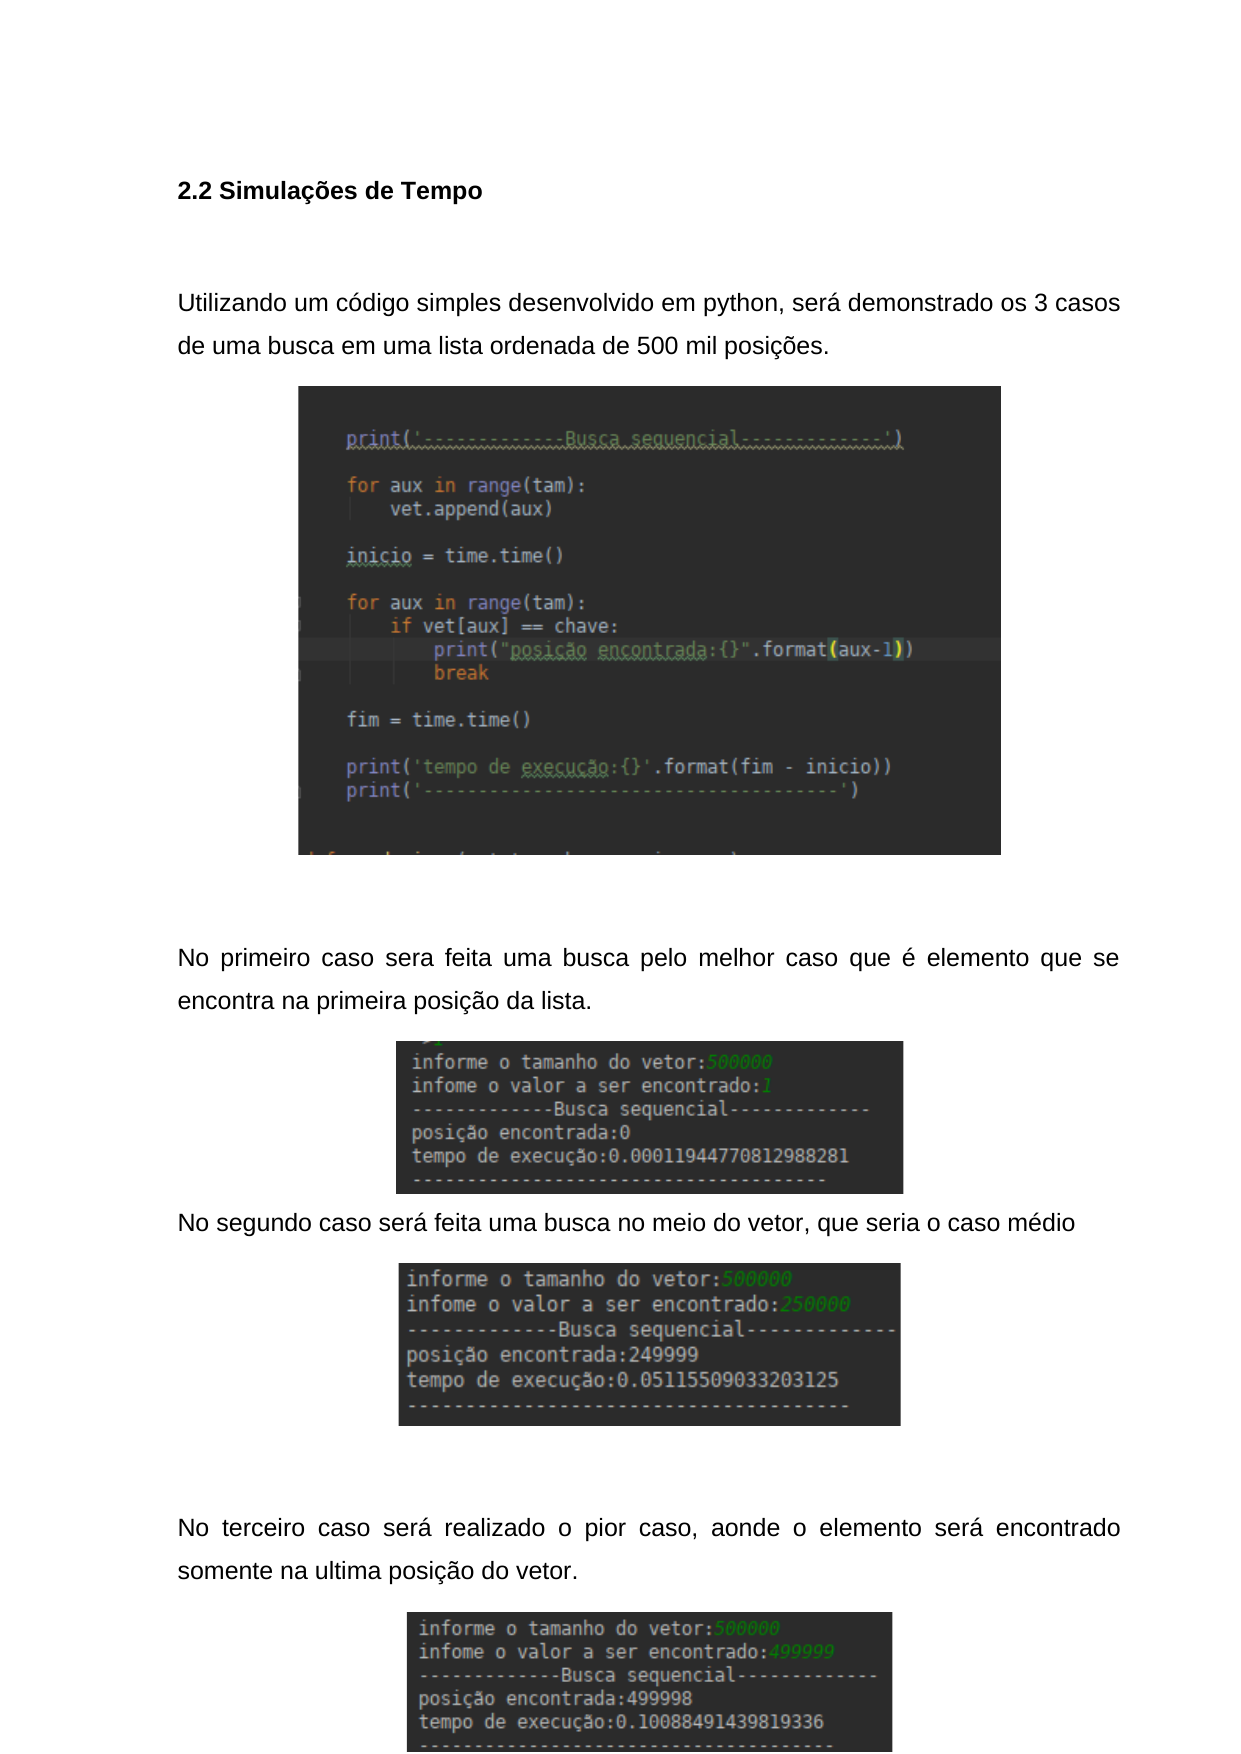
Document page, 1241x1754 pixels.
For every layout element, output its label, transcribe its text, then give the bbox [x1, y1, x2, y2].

picture [406, 1612, 893, 1752]
text Utilizando um código simples desenvolvido em python, será demonstrado os 3 casos de uma busca em uma lista ordenada de 500 mil posições. [177, 288, 1122, 359]
picture [398, 1263, 901, 1426]
text No primeiro caso sera feita uma busca pelo melhor caso que é elemento que se encontra na primeira posição da lista. [177, 943, 1122, 1014]
picture [396, 1041, 904, 1194]
picture [298, 386, 1001, 855]
text 2.2 Simulações de Tempo [177, 176, 1122, 205]
text No terceiro caso será realizado o pior caso, aonde o elemento será encontrado somente na ultima posição do vetor. [177, 1513, 1122, 1585]
text No segundo caso será feita uma busca no meio do vetor, que seria o caso médio [177, 1208, 1122, 1237]
